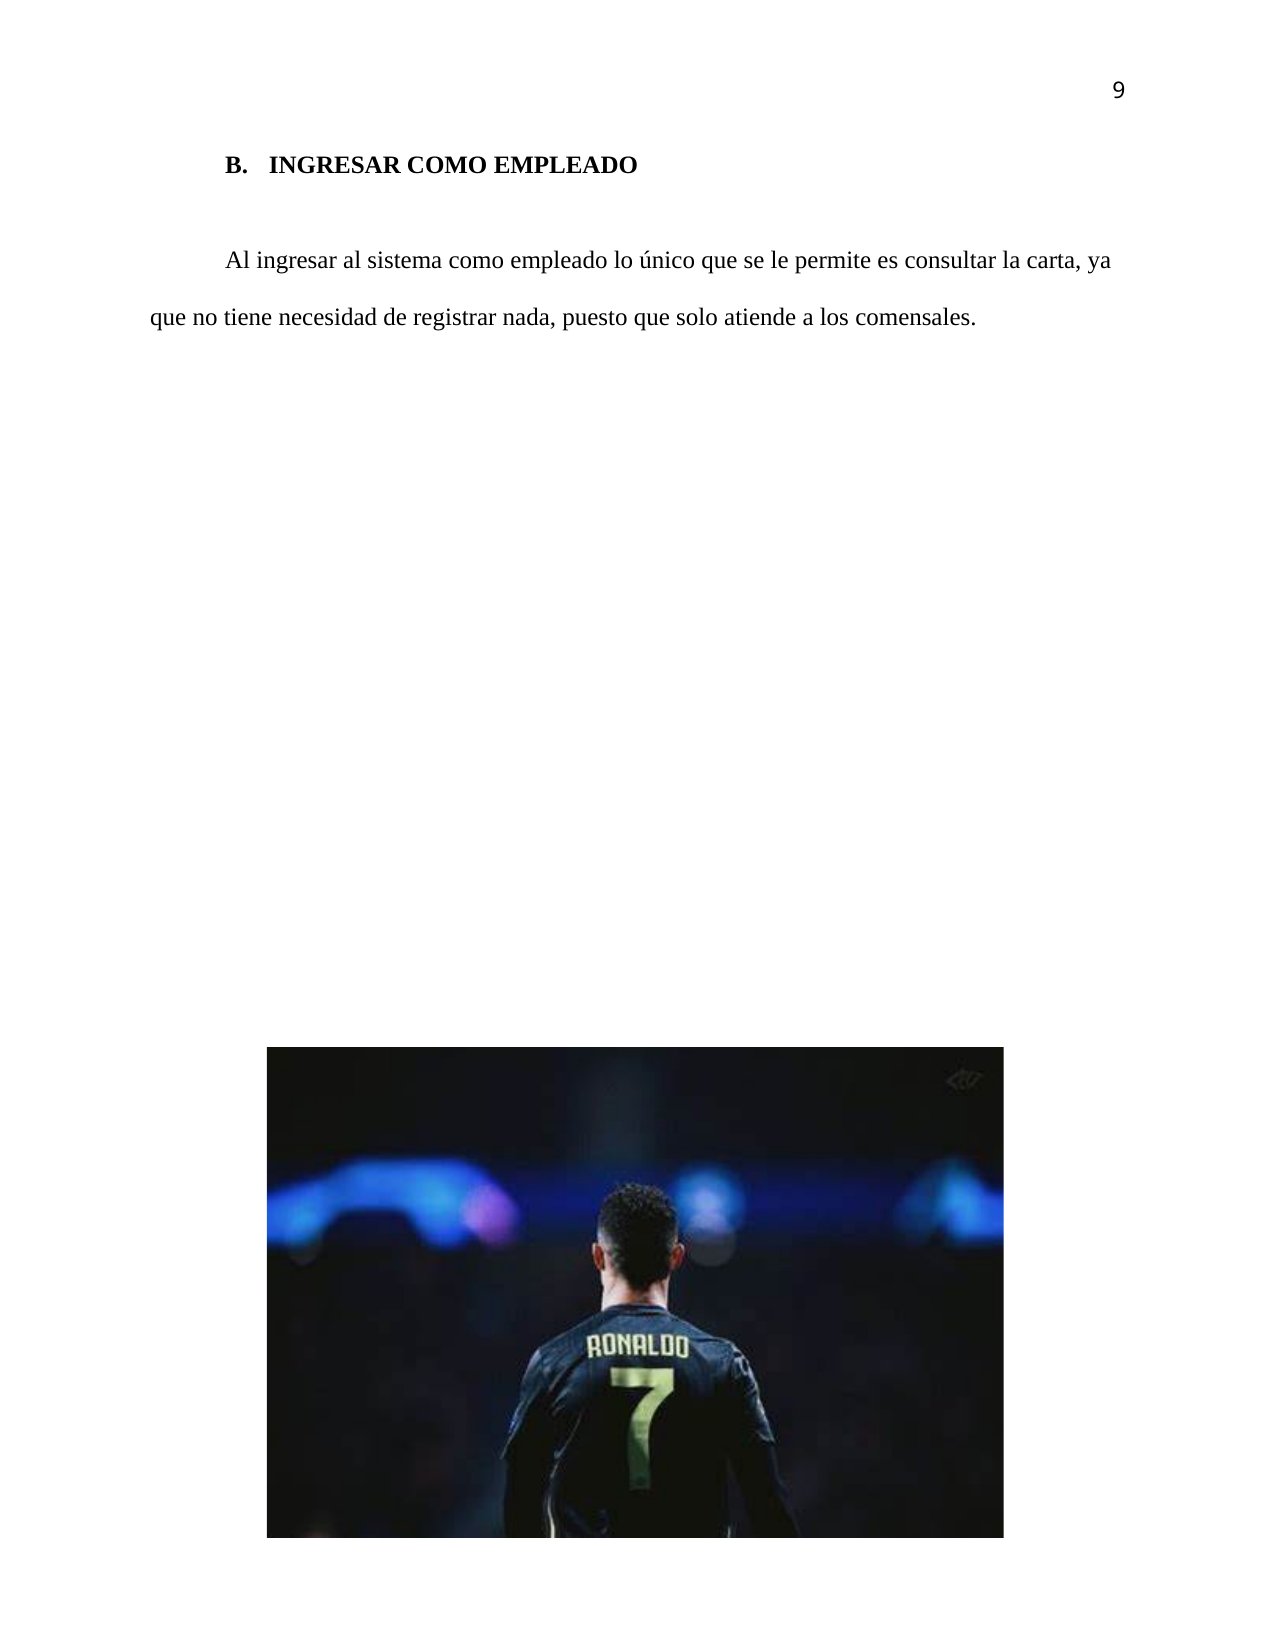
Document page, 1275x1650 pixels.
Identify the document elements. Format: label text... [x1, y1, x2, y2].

subtitle INGRESAR COMO EMPLEADO [225, 150, 1125, 179]
picture [266, 1047, 1004, 1538]
subtitle Al ingresar al sistema como empleado lo único que se le permite es consultar la carta, ya que no tiene necesidad de registrar nada, puesto que solo atiende a los comensales. [150, 245, 1125, 331]
